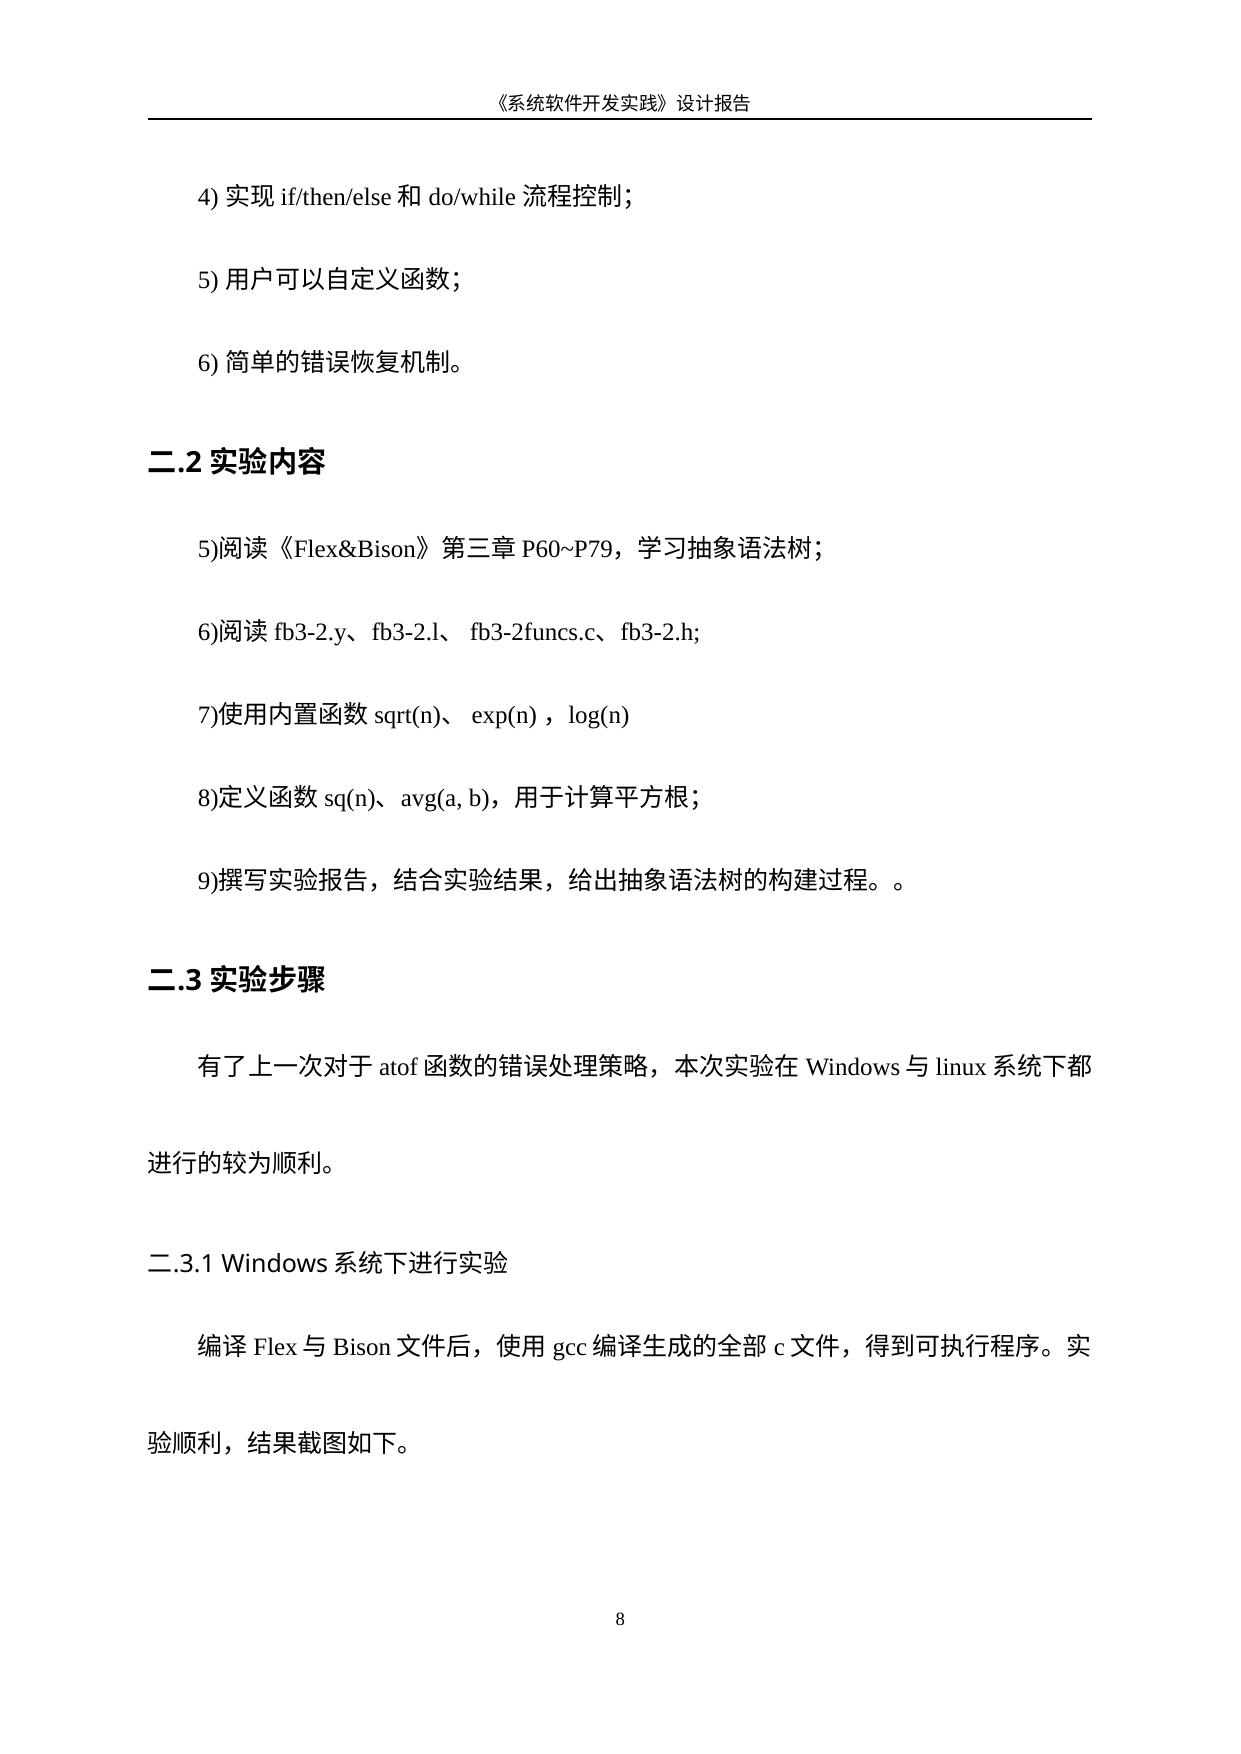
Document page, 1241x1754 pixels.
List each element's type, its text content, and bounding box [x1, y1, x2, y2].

text 9)撰写实验报告，结合实验结果，给出抽象语法树的构建过程。。 [148, 846, 1092, 911]
text 5)阅读《Flex&Bison》第三章 P60~P79，学习抽象语法树； [148, 514, 1092, 579]
text 4) 实现 if/then/else 和 do/while 流程控制； [148, 162, 1092, 227]
text 7)使用内置函数 sqrt(n)、 exp(n) ，log(n) [148, 680, 1092, 745]
text 8)定义函数 sq(n)、avg(a, b)，用于计算平方根； [148, 763, 1092, 828]
text 有了上一次对于atof函数的错误处理策略，本次实验在Windows与linux系统下都进行的较为顺利。 [148, 1032, 1092, 1194]
text Windows系统下进行实验 [148, 1229, 1092, 1294]
text 6)阅读fb3-2.y、fb3-2.l、 fb3-2funcs.c、fb3-2.h; [148, 597, 1092, 662]
text 实验步骤 [148, 946, 1092, 1011]
text 编译Flex与Bison文件后，使用gcc编译生成的全部c文件，得到可执行程序。实验顺利，结果截图如下。 [148, 1312, 1092, 1474]
text 6) 简单的错误恢复机制。 [148, 328, 1092, 393]
text 5) 用户可以自定义函数； [148, 245, 1092, 310]
text 实验内容 [148, 428, 1092, 493]
